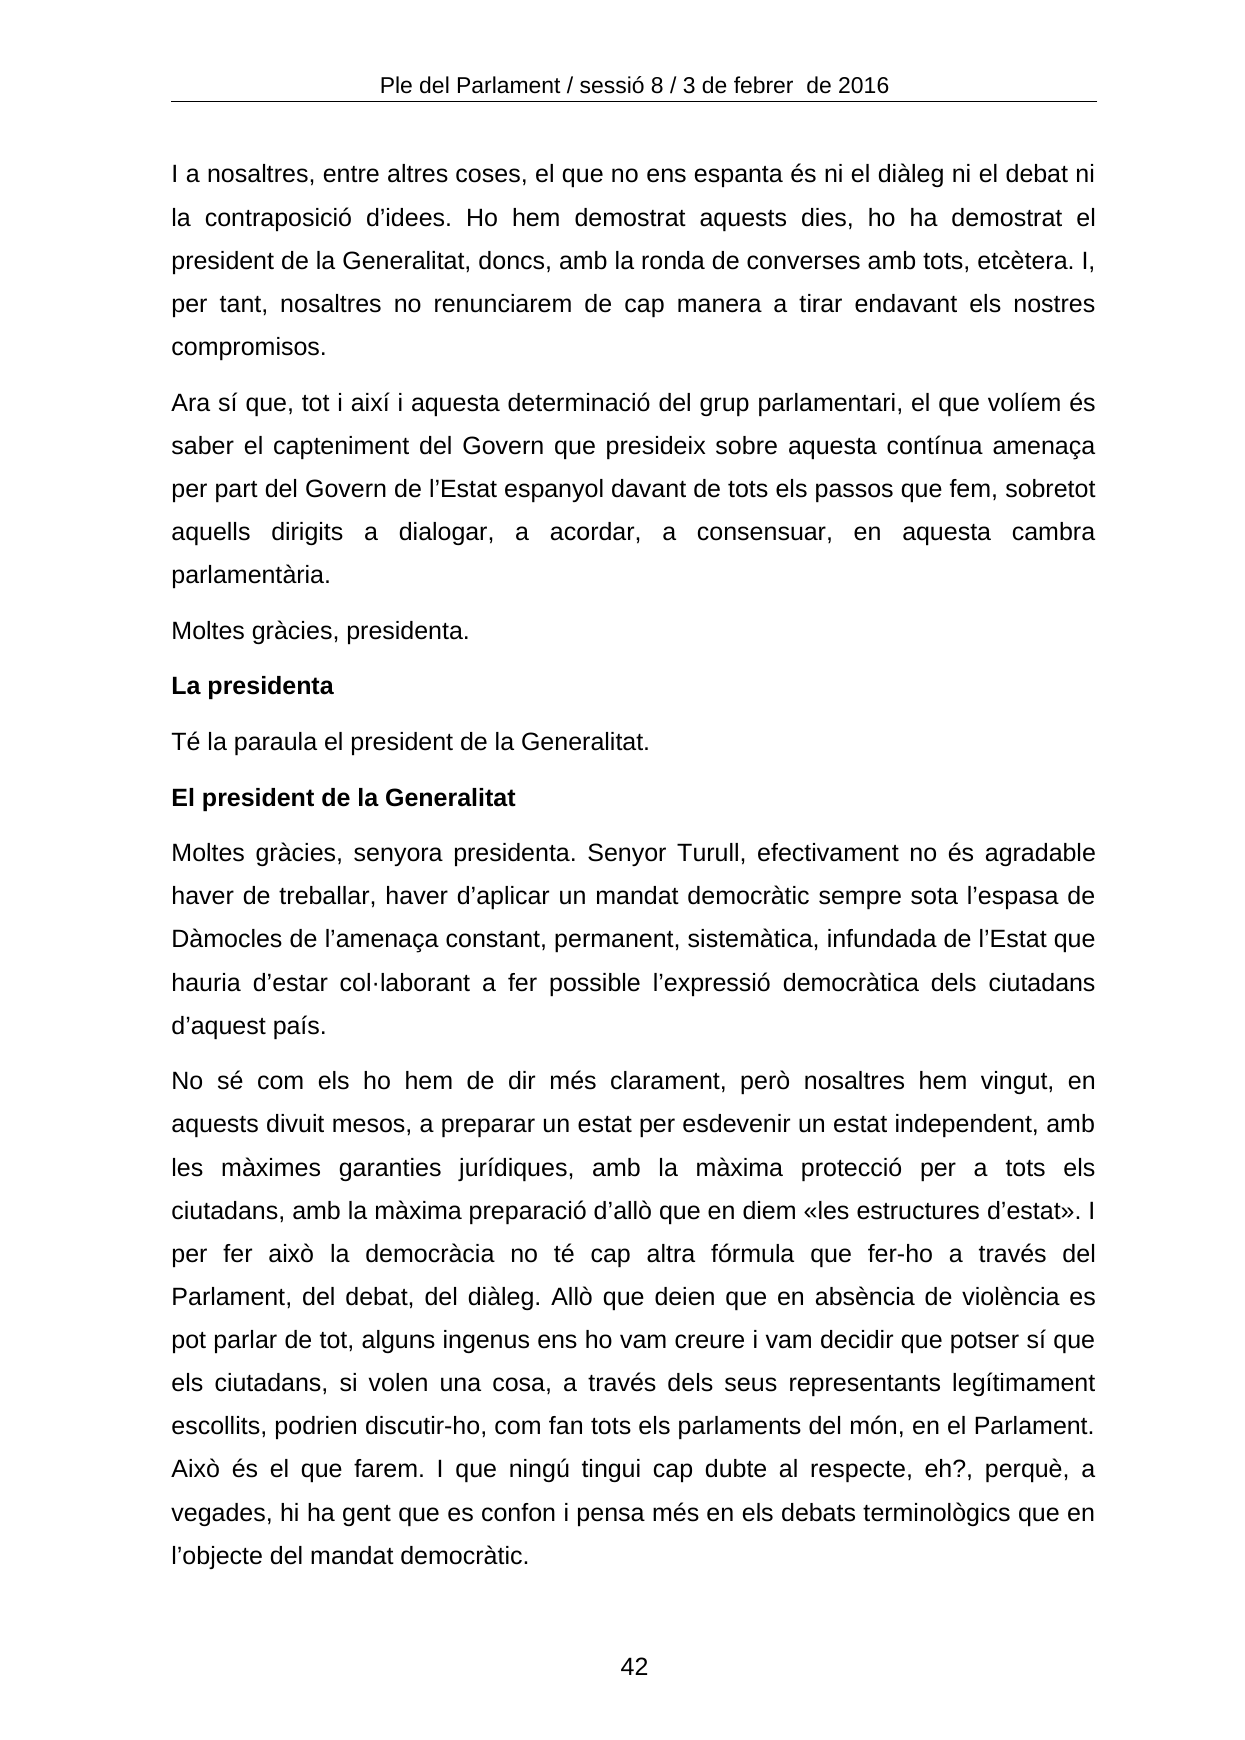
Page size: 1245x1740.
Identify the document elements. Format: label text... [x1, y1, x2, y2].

text I a nosaltres, entre altres coses, el que no ens espanta és ni el diàleg ni el debat ni la contraposició d’idees. Ho hem demostrat aquests dies, ho ha demostrat el president de la Generalitat, doncs, amb la ronda de converses amb tots, etcètera. I, per tant, nosaltres no renunciarem de cap manera a tirar endavant els nostres compromisos. [171, 159, 1097, 361]
text No sé com els ho hem de dir més clarament, però nosaltres hem vingut, en aquests divuit mesos, a preparar un estat per esdevenir un estat independent, amb les màximes garanties jurídiques, amb la màxima protecció per a tots els ciutadans, amb la màxima preparació d’allò que en diem «les estructures d’estat». I per fer això la democràcia no té cap altra fórmula que fer-ho a través del Parlament, del debat, del diàleg. Allò que deien que en absència de violència es pot parlar de tot, alguns ingenus ens ho vam creure i vam decidir que potser sí que els ciutadans, si volen una cosa, a través dels seus representants legítimament escollits, podrien discutir-ho, com fan tots els parlaments del món, en el Parlament. Això és el que farem. I que ningú tingui cap dubte al respecte, eh?, perquè, a vegades, hi ha gent que es confon i pensa més en els debats terminològics que en l’objecte del mandat democràtic. [171, 1066, 1097, 1569]
text La presidenta [171, 671, 1097, 700]
text El president de la Generalitat [171, 783, 1097, 811]
text Moltes gràcies, senyora presidenta. Senyor Turull, efectivament no és agradable haver de treballar, haver d’aplicar un mandat democràtic sempre sota l’espasa de Dàmocles de l’amenaça constant, permanent, sistemàtica, infundada de l’Estat que hauria d’estar col·laborant a fer possible l’expressió democràtica dels ciutadans d’aquest país. [171, 838, 1097, 1039]
text Té la paraula el president de la Generalitat. [171, 727, 1097, 756]
text Moltes gràcies, presidenta. [171, 616, 1097, 644]
text Ara sí que, tot i així i aquesta determinació del grup parlamentari, el que volíem és saber el capteniment del Govern que presideix sobre aquesta contínua amenaça per part del Govern de l’Estat espanyol davant de tots els passos que fem, sobretot aquells dirigits a dialogar, a acordar, a consensuar, en aquesta cambra parlamentària. [171, 388, 1097, 589]
